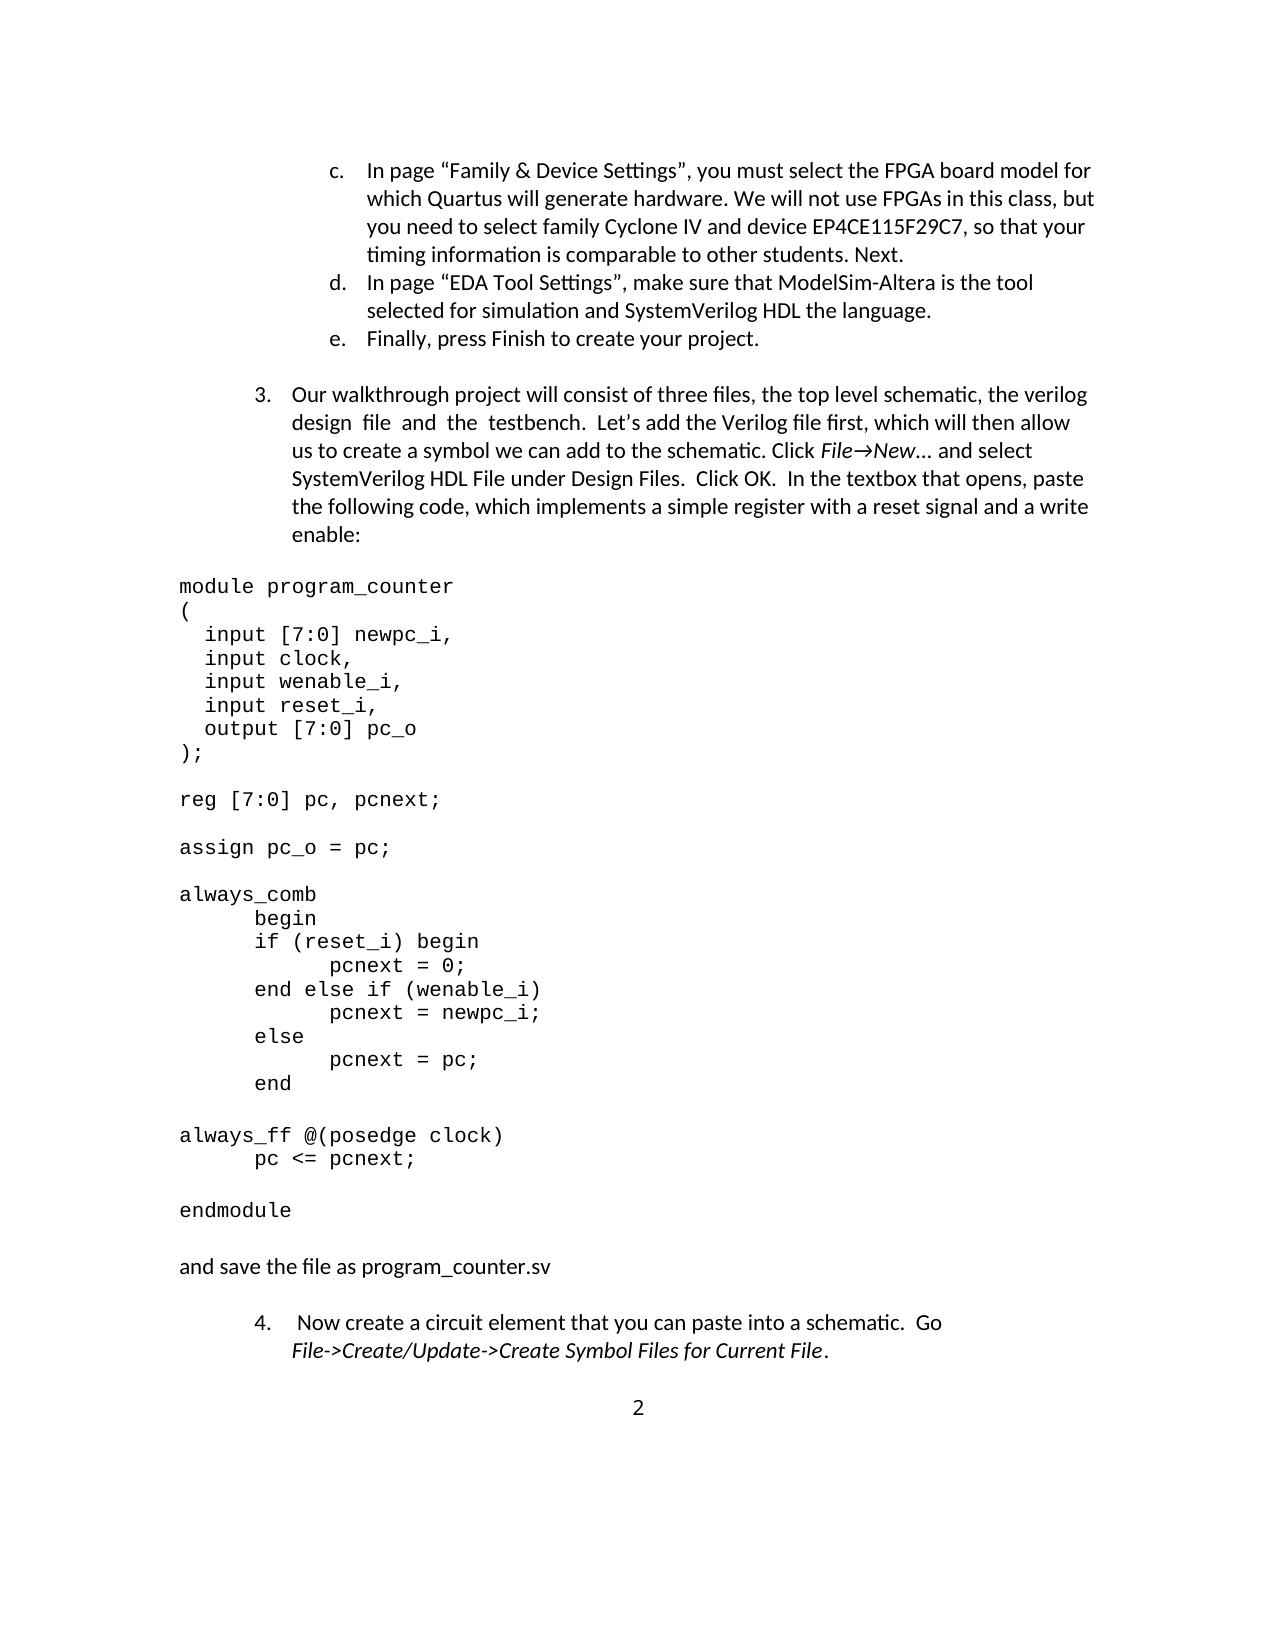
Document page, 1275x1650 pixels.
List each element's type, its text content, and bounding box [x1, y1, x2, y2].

text end [179, 1073, 1096, 1097]
text output [7:0] pc_o [179, 718, 1096, 742]
list In page “EDA Tool Settings”, make sure that ModelSim-Altera is the tool selected for simulation and SystemVerilog HDL the language. [329, 268, 1096, 324]
text endmodule [179, 1200, 1096, 1224]
text begin [179, 908, 1096, 931]
text if (reset_i) begin [179, 931, 1096, 955]
text assign pc_o = pc; [179, 837, 1096, 860]
text input clock, [179, 647, 1096, 671]
text input wenable_i, [179, 671, 1096, 695]
text always_comb [179, 884, 1096, 908]
text input reset_i, [179, 695, 1096, 718]
text pcnext = newpc_i; [179, 1002, 1096, 1026]
text pcnext = pc; [179, 1049, 1096, 1073]
text always_ff @(posedge clock) [179, 1125, 1096, 1148]
text ); [179, 742, 1096, 766]
text ( [179, 600, 1096, 624]
list Now create a circuit element that you can paste into a schematic. Go File->Create/Update->Create Symbol Files for Current File. [254, 1308, 1096, 1364]
list Finally, press Finish to create your project. [329, 324, 1096, 352]
list In page “Family & Device Settings”, you must select the FPGA board model for which Quartus will generate hardware. We will not use FPGAs in this class, but you need to select family Cyclone IV and device EP4CE115F29C7, so that your timing information is comparable to other students. Next. [329, 156, 1096, 268]
text module program_counter [179, 577, 1096, 600]
text reg [7:0] pc, pcnext; [179, 789, 1096, 813]
text and save the file as program_counter.sv [179, 1252, 1096, 1280]
list Our walkthrough project will consist of three files, the top level schematic, the verilog design file and the testbench. Let’s add the Verilog file first, which will then allow us to create a symbol we can add to the schematic. Click File→New... and select SystemVerilog HDL File under Design Files. Click OK. In the textbox that opens, paste the following code, which implements a simple register with a reset signal and a write enable: [254, 380, 1096, 548]
text pc <= pcnext; [179, 1148, 1096, 1172]
text pcnext = 0; [179, 955, 1096, 978]
text else [179, 1026, 1096, 1049]
text input [7:0] newpc_i, [179, 624, 1096, 647]
text end else if (wenable_i) [179, 978, 1096, 1002]
